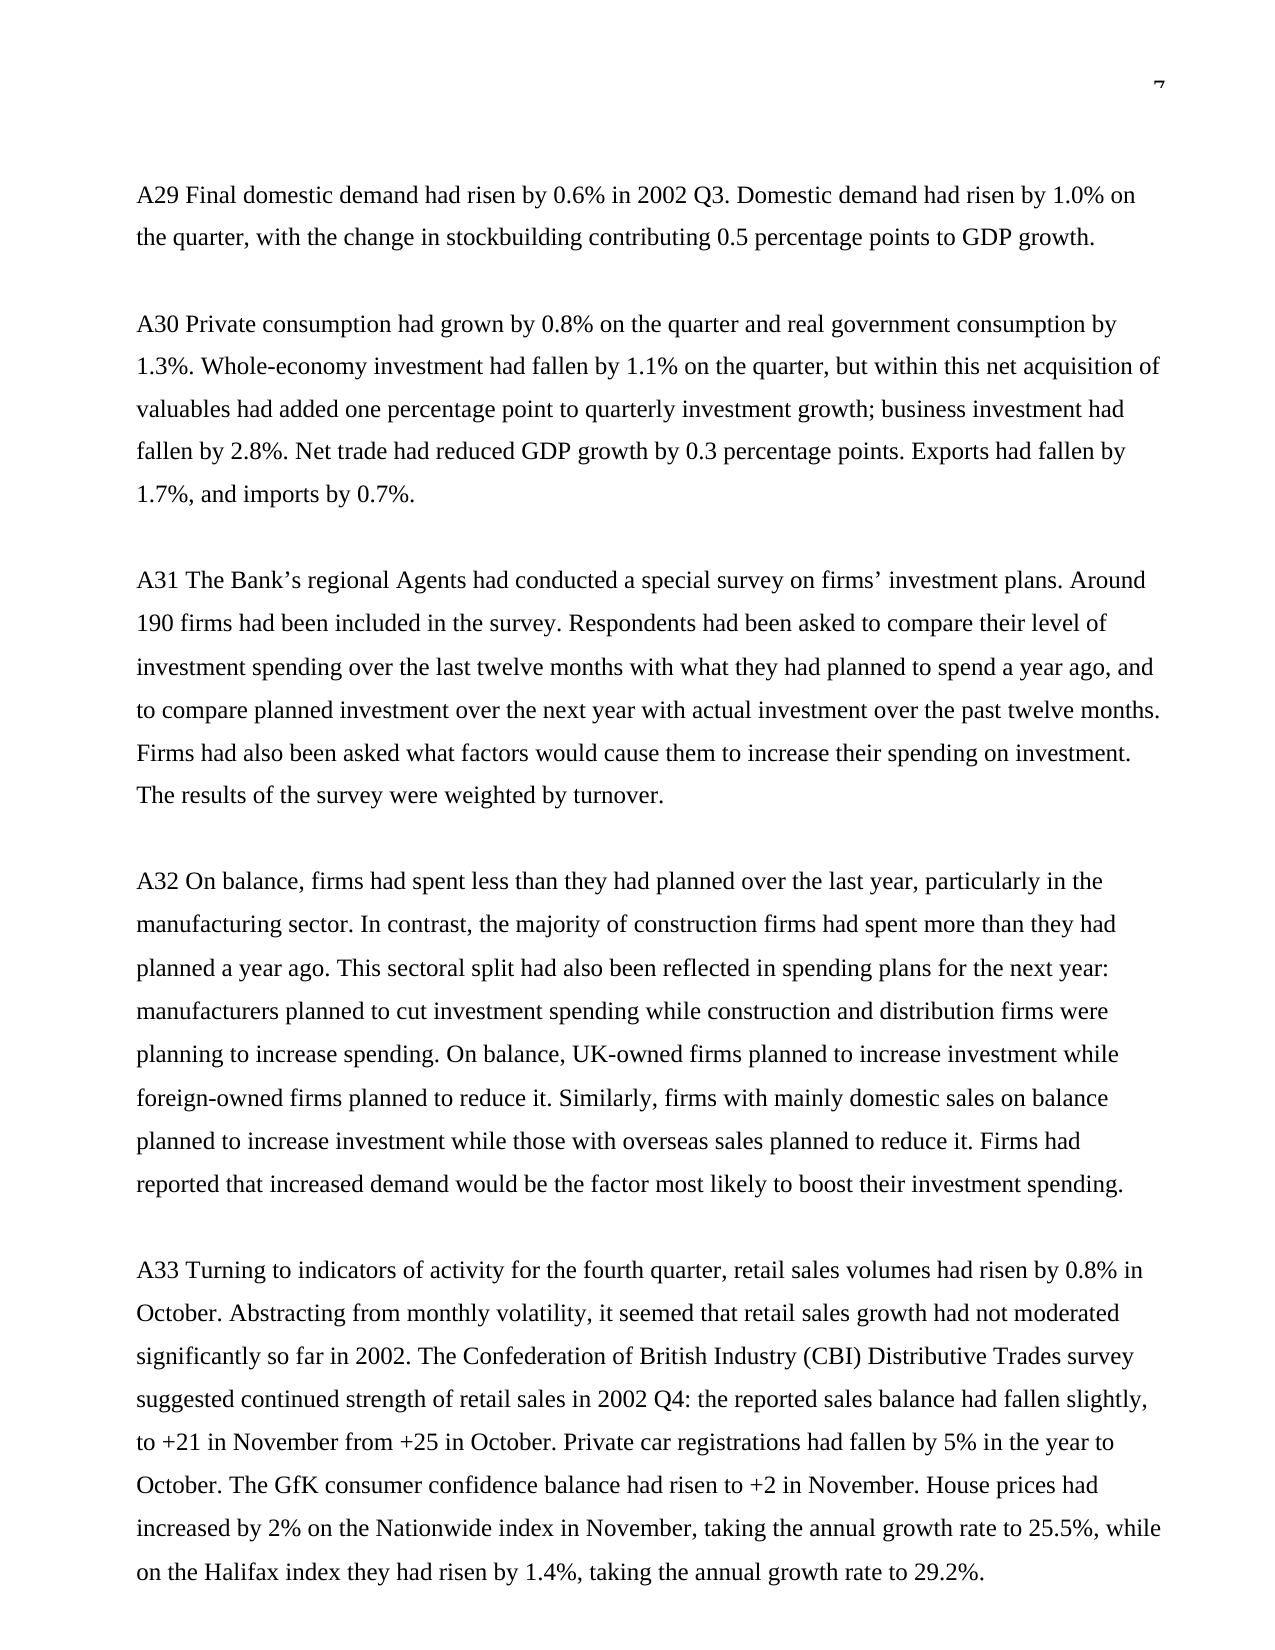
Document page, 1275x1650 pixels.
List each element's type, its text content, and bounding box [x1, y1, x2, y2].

text The results of the survey were weighted by turnover. [136, 782, 1181, 809]
text A33 Turning to indicators of activity for the fourth quarter, retail sales volumes had risen by 0.8% in October. Abstracting from monthly volatility, it seemed that retail sales growth had not moderated significantly so far in 2002. The Confederation of British Industry (CBI) Distributive Trades survey suggested continued strength of retail sales in 2002 Q4: the reported sales balance had fallen slightly, to +21 in November from +25 in October. Private car registrations had fallen by 5% in the year to October. The GfK consumer confidence balance had risen to +2 in November. House prices had increased by 2% on the Nationwide index in November, taking the annual growth rate to 25.5%, while on the Halifax index they had risen by 1.4%, taking the annual growth rate to 29.2%. [136, 1255, 1166, 1585]
text A32 On balance, firms had spent less than they had planned over the last year, particularly in the manufacturing sector. In contrast, the majority of construction firms had spent more than they had planned a year ago. This sectoral split had also been reflected in spending plans for the next year: manufacturers planned to cut investment spending while construction and distribution firms were planning to increase spending. On balance, UK-owned firms planned to increase investment while foreign-owned firms planned to reduce it. Similarly, firms with mainly domestic sales on balance planned to increase investment while those with overseas sales planned to reduce it. Firms had reported that increased demand would be the factor most likely to boost their investment spending. [136, 866, 1128, 1198]
text A31 The Bank’s regional Agents had conducted a special survey on firms’ investment plans. Around 190 firms had been included in the survey. Respondents had been asked to compare their level of investment spending over the last twelve months with what they had planned to spend a year ago, and to compare planned investment over the next year with actual investment over the past twelve months. Firms had also been asked what factors would cause them to increase their spending on investment. [136, 565, 1169, 767]
text A29 Final domestic demand had risen by 0.6% in 2002 Q3. Domestic demand had risen by 1.0% on the quarter, with the change in stockbuilding contributing 0.5 percentage points to GDP growth. [136, 180, 1143, 250]
text A30 Private consumption had grown by 0.8% on the quarter and real government consumption by 1.3%. Whole-economy investment had fallen by 1.1% on the quarter, but within this net acquisition of valuables had added one percentage point to quarterly investment growth; business investment had fallen by 2.8%. Net trade had reduced GDP growth by 0.3 percentage points. Exports had fallen by 1.7%, and imports by 0.7%. [136, 309, 1169, 507]
